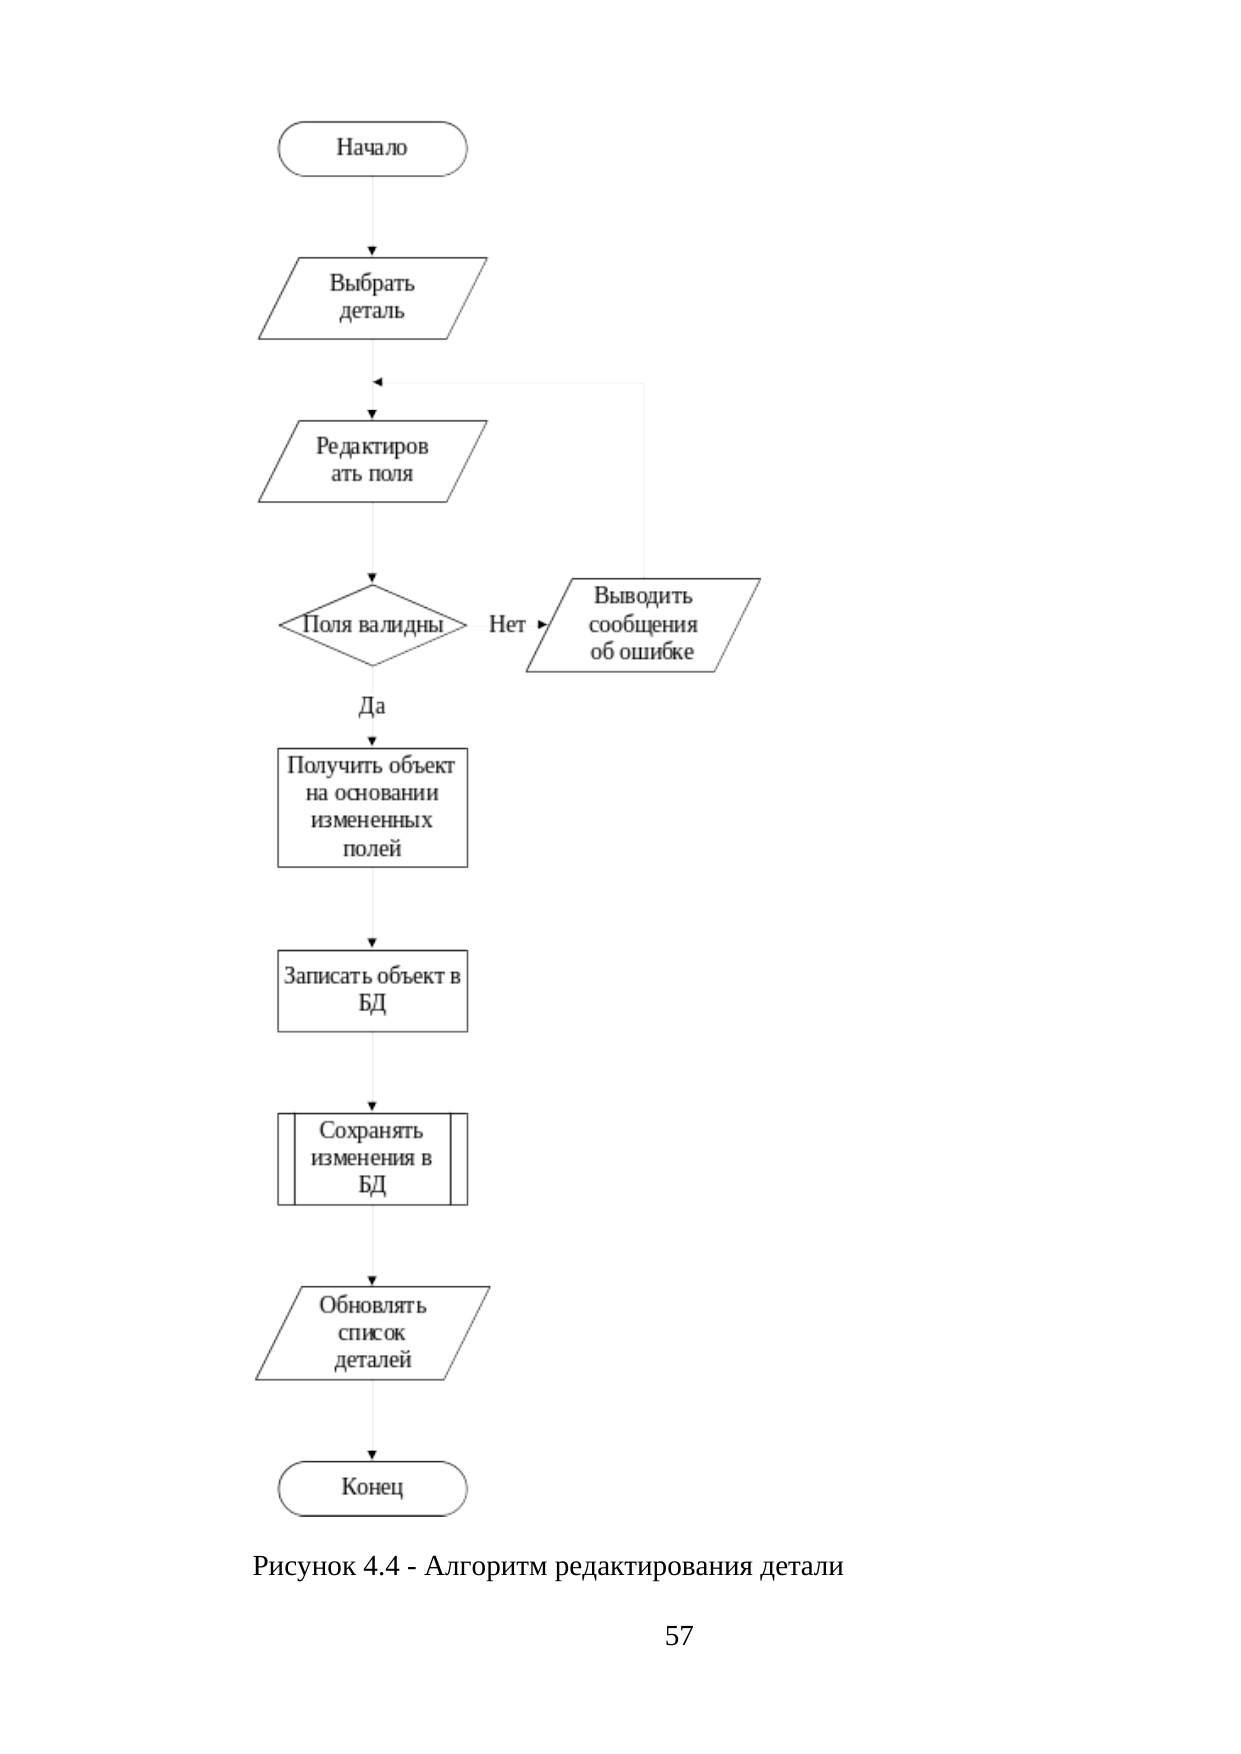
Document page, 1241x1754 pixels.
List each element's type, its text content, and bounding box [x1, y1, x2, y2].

list Рисунок 4.4 - Алгоритм редактирования детали [177, 1548, 1181, 1582]
